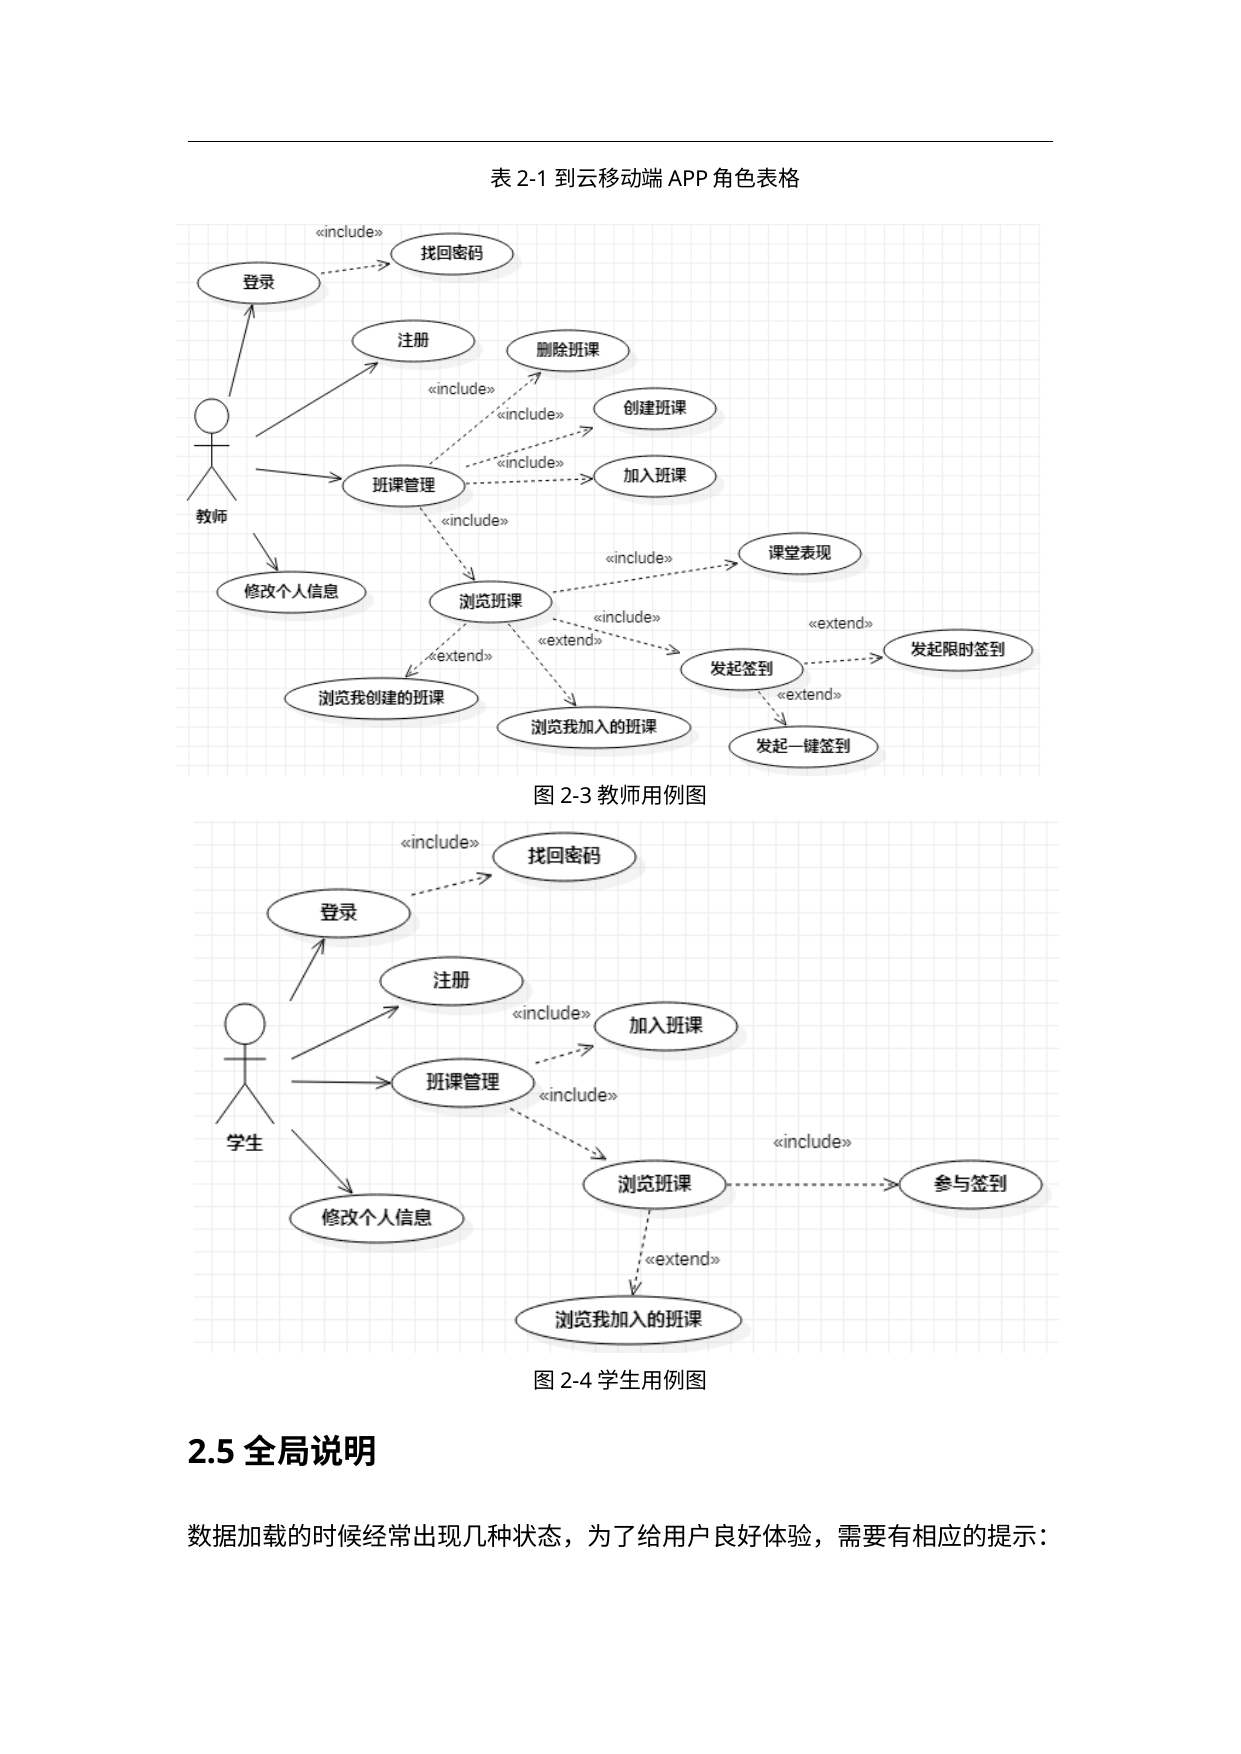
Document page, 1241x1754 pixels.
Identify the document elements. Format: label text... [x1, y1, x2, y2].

subtitle 2.5 全局说明 [187, 1416, 1053, 1481]
text 数据加载的时候经常出现几种状态，为了给用户良好体验，需要有相应的提示： [187, 1502, 1053, 1567]
text 表2-1 到云移动端APP角色表格 [187, 160, 1053, 193]
picture [193, 820, 1059, 1353]
picture [175, 224, 1041, 776]
